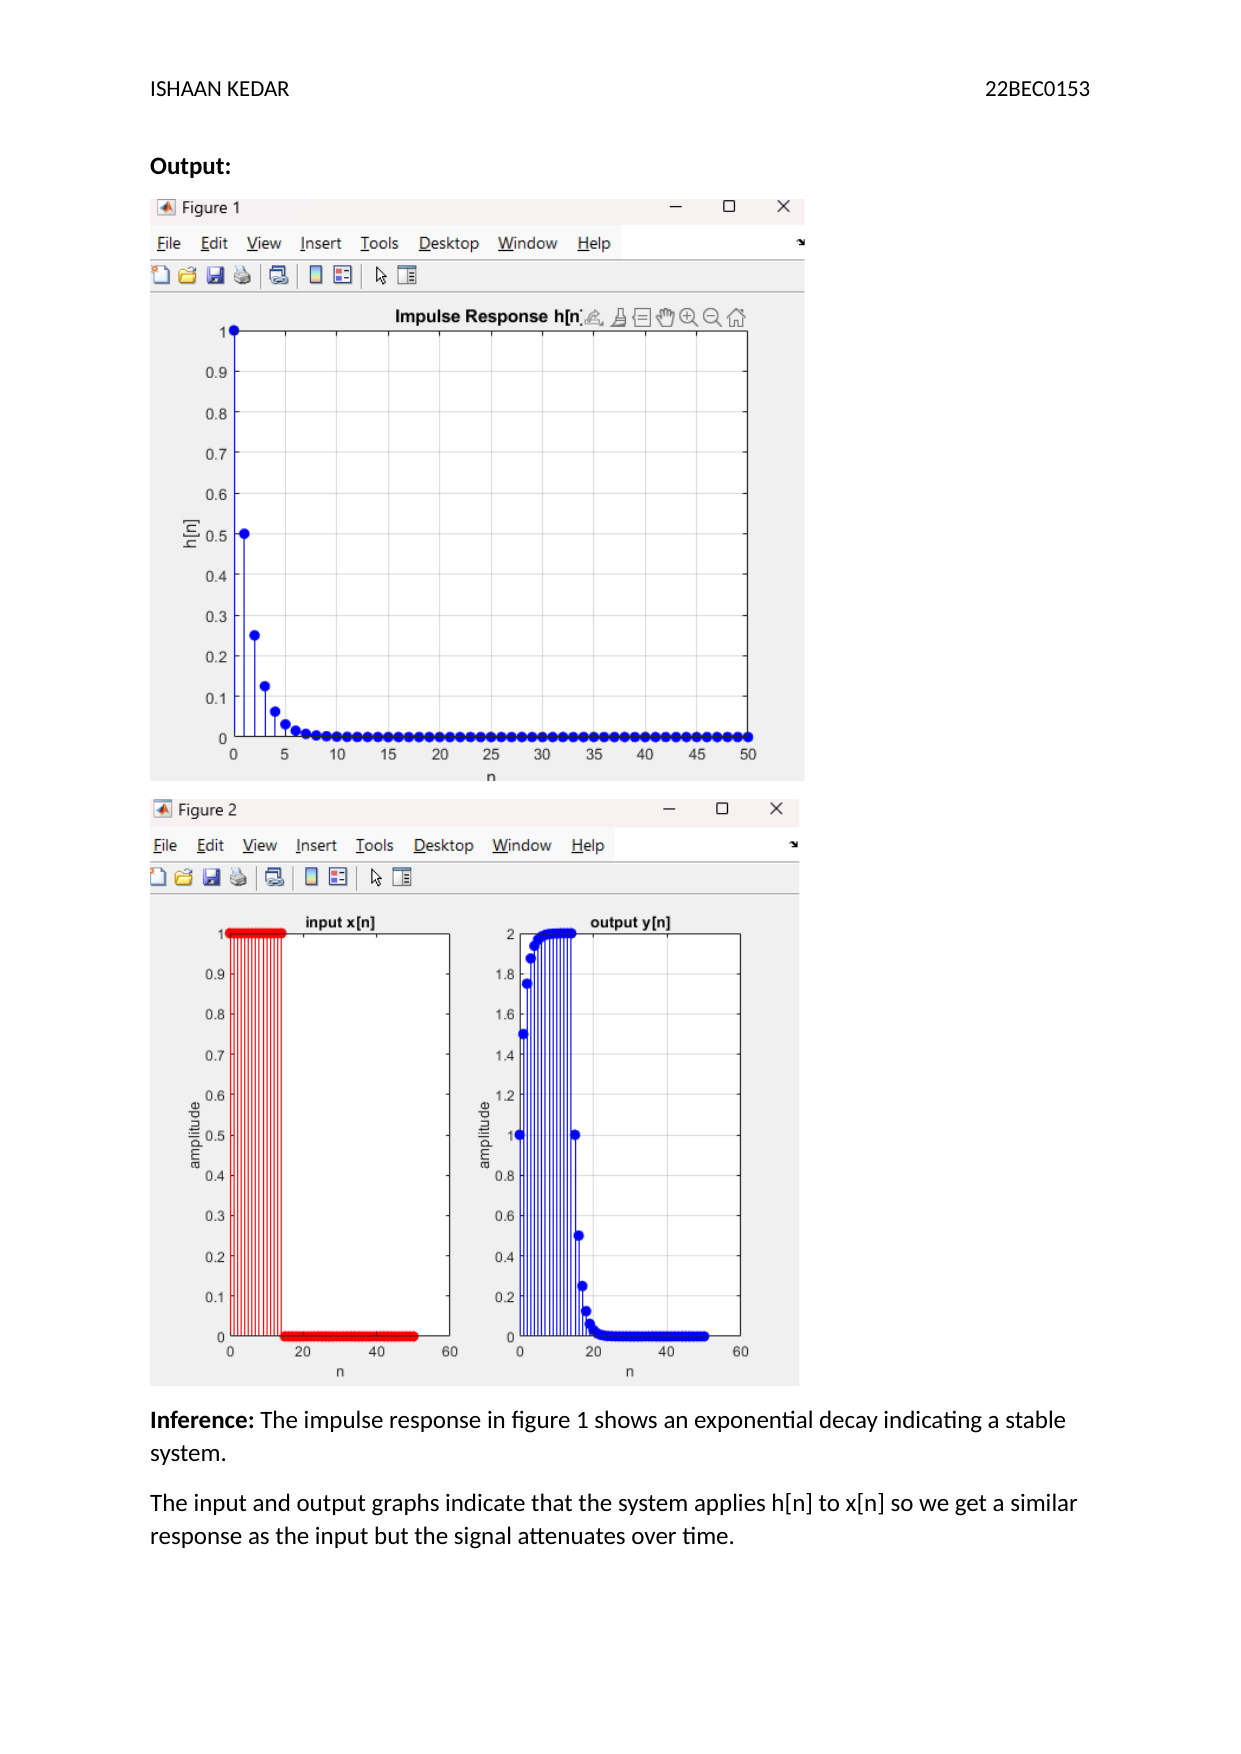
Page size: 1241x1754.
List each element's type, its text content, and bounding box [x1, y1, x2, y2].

picture [150, 799, 800, 1386]
text The input and output graphs indicate that the system applies h[n] to x[n] so we get a similar response as the input but the signal attenuates over time. [150, 1487, 1090, 1550]
text Output: [150, 150, 1090, 181]
text Inference: The impulse response in figure 1 shows an exponential decay indicating a stable system. [150, 1404, 1090, 1468]
picture [150, 199, 805, 781]
